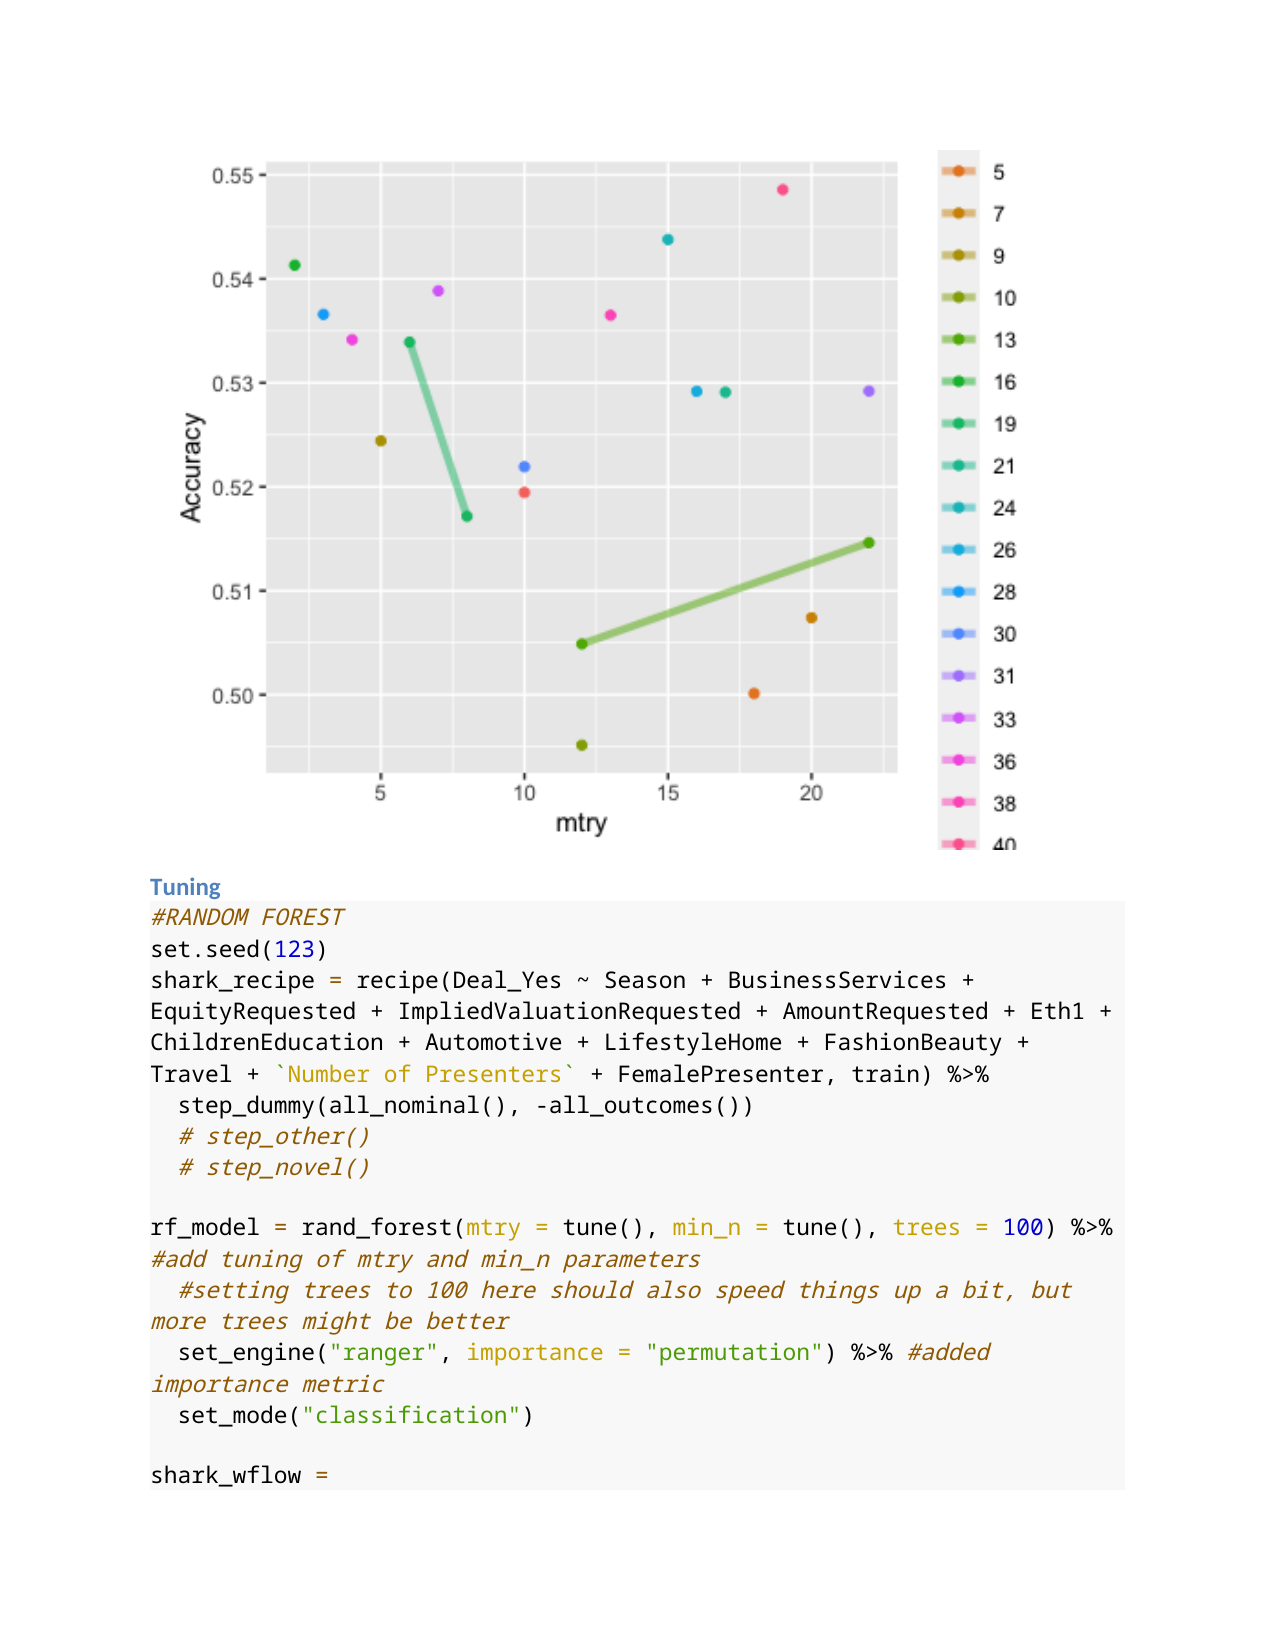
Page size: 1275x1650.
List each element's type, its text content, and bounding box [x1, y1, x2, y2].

picture [168, 150, 1044, 850]
subtitle Tuning [150, 871, 1125, 901]
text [150, 901, 1125, 1490]
